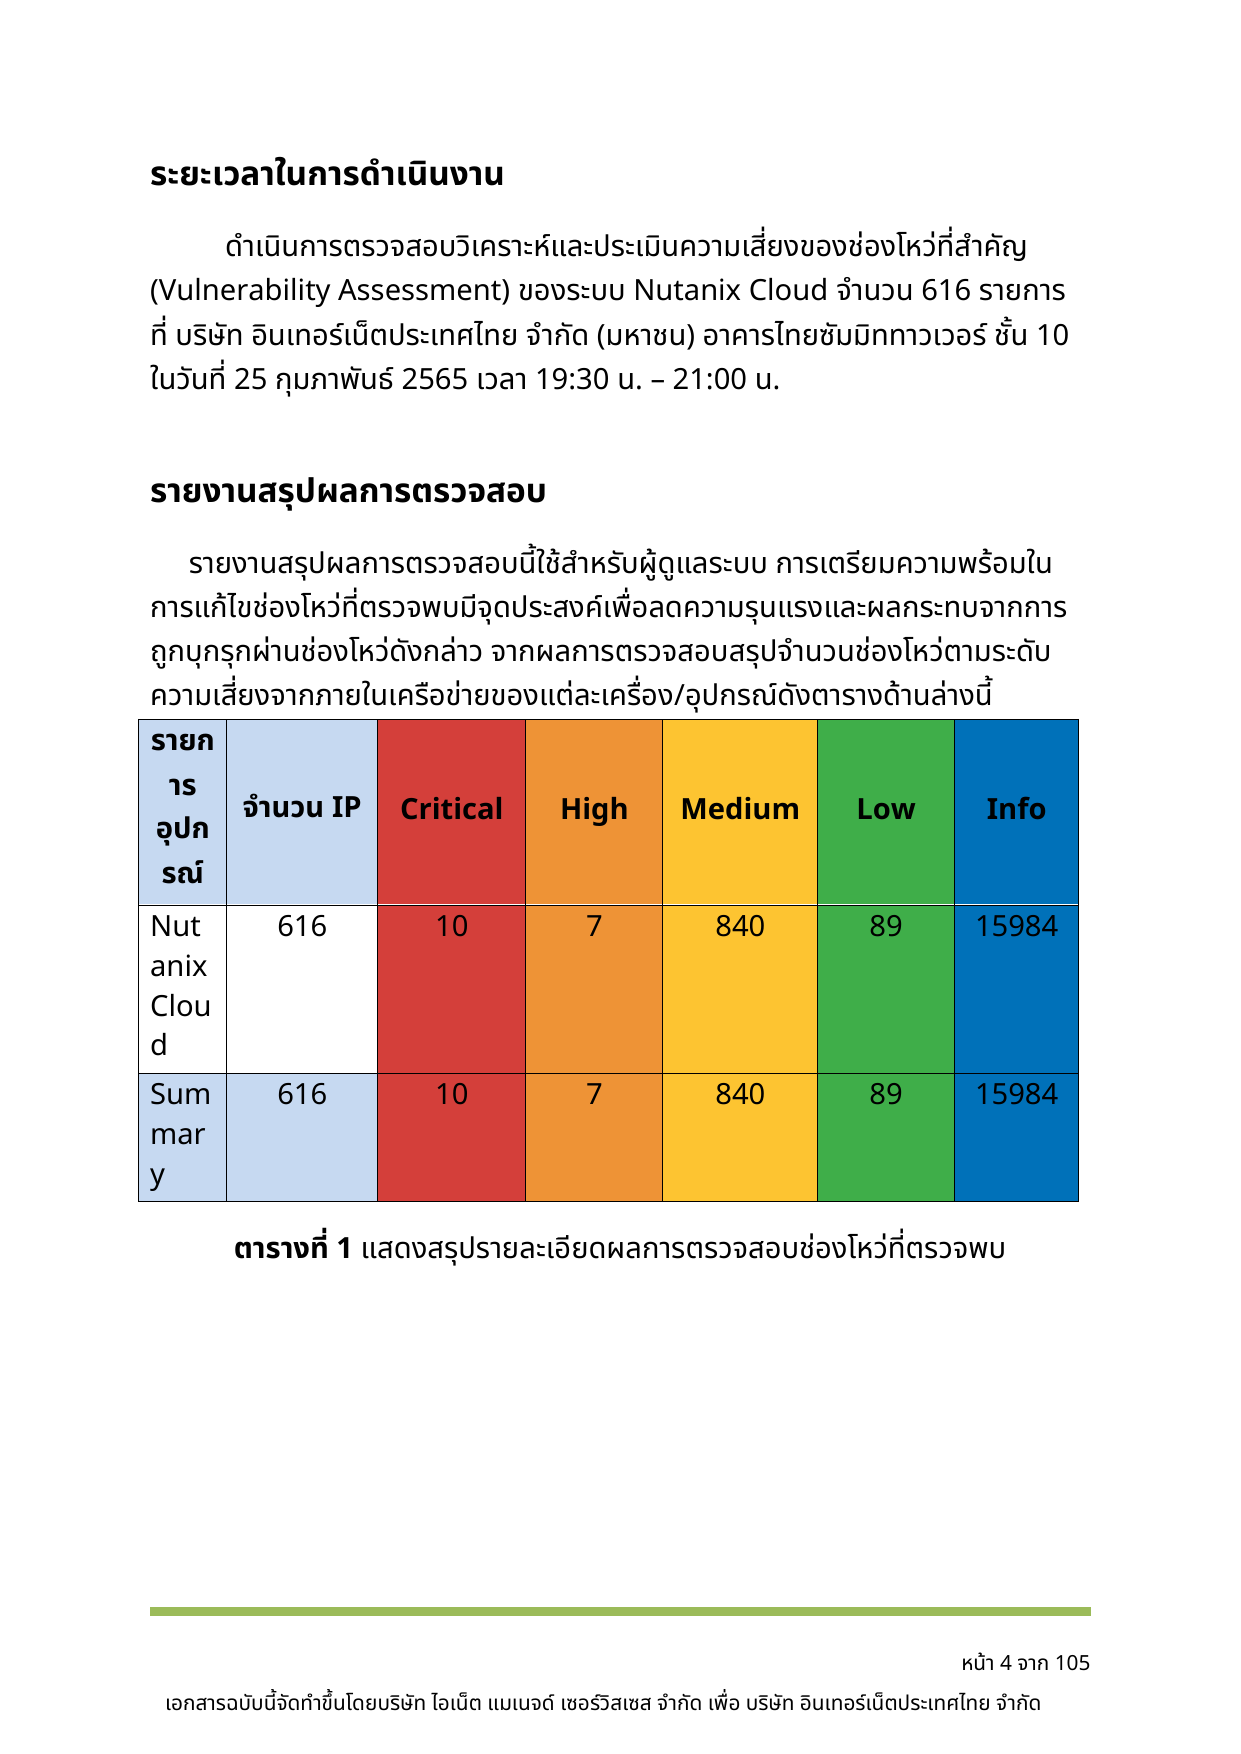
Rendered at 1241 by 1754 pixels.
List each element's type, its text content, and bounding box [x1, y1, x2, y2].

text ดำเนินการตรวจสอบวิเคราะห์และประเมินความเสี่ยงของช่องโหว่ที่สำคัญ (Vulnerability Assessment) ของระบบ Nutanix Cloud จำนวน 616 รายการ ที่ บริษัท อินเทอร์เน็ตประเทศไทย จำกัด (มหาชน) อาคารไทยซัมมิททาวเวอร์ ชั้น 10 ในวันที่ 25 กุมภาพันธ์ 2565 เวลา 19:30 น. – 21:00 น. [150, 225, 1090, 402]
subtitle รายงานสรุปผลการตรวจสอบ [150, 467, 1090, 517]
table_header Info [955, 720, 1078, 904]
table_cell 7 [526, 906, 662, 1073]
table_header จำนวน IP [227, 720, 377, 904]
table_cell 89 [818, 906, 954, 1073]
table_cell Summary [139, 1074, 226, 1201]
table_cell 89 [818, 1074, 954, 1201]
table_cell Nutanix Cloud [139, 906, 226, 1073]
table_header Critical [378, 720, 525, 904]
table_cell 616 [227, 1074, 377, 1201]
table_header Low [818, 720, 954, 904]
table_header รายการอุปกรณ์ [139, 720, 226, 904]
table_cell 840 [663, 1074, 817, 1201]
table_cell 15984 [955, 906, 1078, 1073]
table_cell 7 [526, 1074, 662, 1201]
text รายงานสรุปผลการตรวจสอบนี้ใช้สำหรับผู้ดูแลระบบ การเตรียมความพร้อมในการแก้ไขช่องโหว่ที่ตรวจพบมีจุดประสงค์เพื่อลดความรุนแรงและผลกระทบจากการถูกบุกรุกผ่านช่องโหว่ดังกล่าว จากผลการตรวจสอบสรุปจำนวนช่องโหว่ตามระดับความเสี่ยงจากภายในเครือข่ายของแต่ละเครื่อง/อุปกรณ์ดังตารางด้านล่างนี้ [150, 542, 1090, 719]
table_cell 10 [378, 906, 525, 1073]
table_header High [526, 720, 662, 904]
text ตารางที่ 1 แสดงสรุปรายละเอียดผลการตรวจสอบช่องโหว่ที่ตรวจพบ [150, 1227, 1090, 1271]
table_cell 616 [227, 906, 377, 1073]
table_cell 15984 [955, 1074, 1078, 1201]
table_cell 10 [378, 1074, 525, 1201]
subtitle ระยะเวลาในการดำเนินงาน [150, 150, 1090, 200]
table_cell 840 [663, 906, 817, 1073]
table_header Medium [663, 720, 817, 904]
